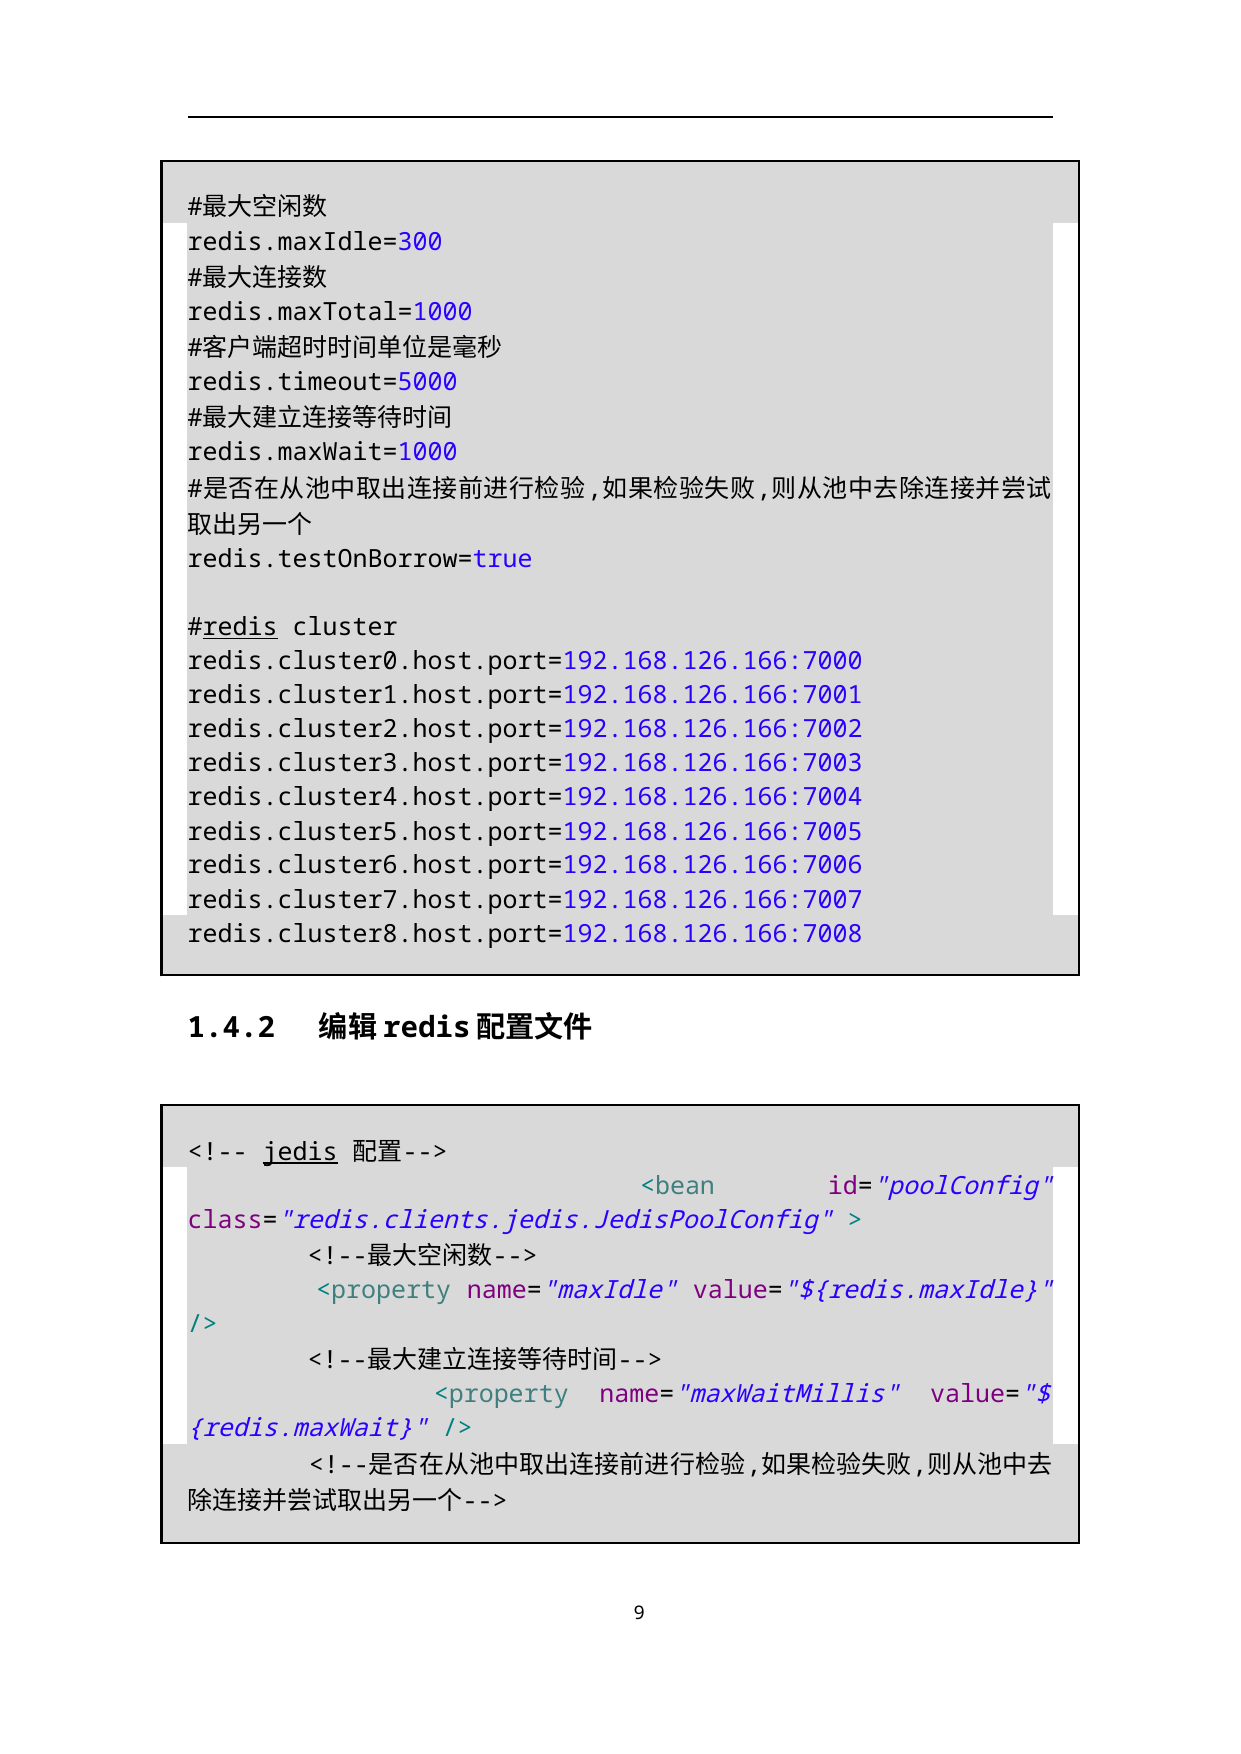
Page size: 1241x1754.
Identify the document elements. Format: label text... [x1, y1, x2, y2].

text <!-- jedis 配置--> [163, 1106, 1078, 1167]
text redis.cluster5.host.port=192.168.126.166:7005 [187, 813, 1053, 847]
text <property name="maxWaitMillis" value="${redis.maxWait}" /> [187, 1376, 1053, 1417]
text <property name="maxIdle" value="${redis.maxIdle}" /> [187, 1272, 1053, 1340]
text <!--最大建立连接等待时间--> [187, 1340, 1053, 1376]
text redis.testOnBorrow=true [187, 541, 1053, 575]
text #最大空闲数 [163, 162, 1078, 223]
text <!--最大空闲数--> [187, 1235, 1053, 1272]
text redis.cluster2.host.port=192.168.126.166:7002 [187, 711, 1053, 745]
text redis.maxTotal=1000 [187, 293, 1053, 327]
text redis.cluster1.host.port=192.168.126.166:7001 [187, 677, 1053, 711]
text #是否在从池中取出连接前进行检验,如果检验失败,则从池中去除连接并尝试取出另一个 [187, 468, 1053, 541]
text #redis cluster [187, 609, 1053, 643]
text <bean id="poolConfig" class="redis.clients.jedis.JedisPoolConfig" > [187, 1167, 1053, 1235]
subtitle 编辑redis配置文件 [187, 1003, 1053, 1046]
text redis.cluster0.host.port=192.168.126.166:7000 [187, 643, 1053, 677]
text <!--是否在从池中取出连接前进行检验,如果检验失败,则从池中去除连接并尝试取出另一个--> [163, 1417, 1078, 1542]
text redis.cluster3.host.port=192.168.126.166:7003 [187, 745, 1053, 779]
text redis.timeout=5000 [187, 364, 1053, 398]
text redis.cluster8.host.port=192.168.126.166:7008 [163, 888, 1078, 974]
text #客户端超时时间单位是毫秒 [187, 327, 1053, 364]
text redis.maxIdle=300 [187, 223, 1053, 257]
text redis.maxWait=1000 [187, 434, 1053, 468]
text #最大建立连接等待时间 [187, 398, 1053, 434]
text #最大连接数 [187, 257, 1053, 293]
text redis.cluster4.host.port=192.168.126.166:7004 [187, 779, 1053, 813]
text redis.cluster6.host.port=192.168.126.166:7006 [187, 847, 1053, 881]
